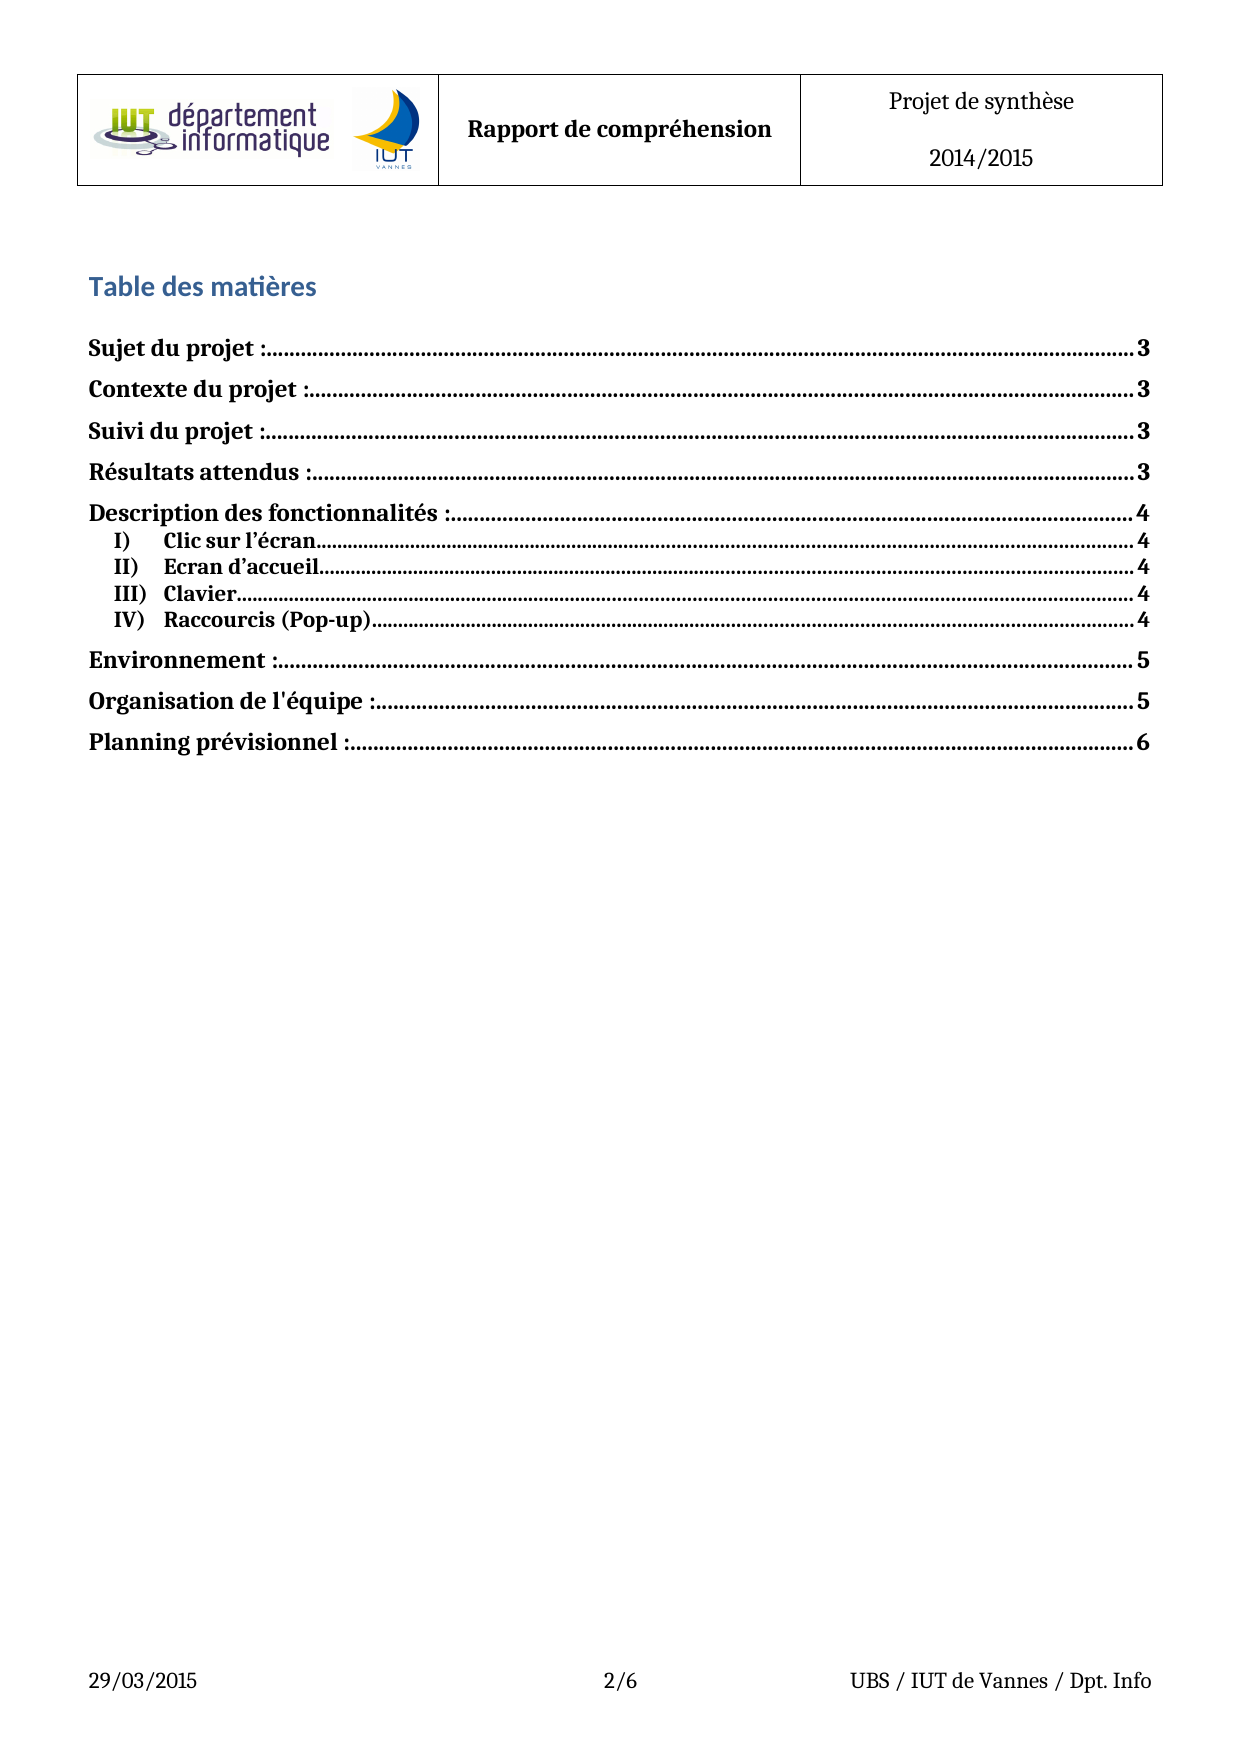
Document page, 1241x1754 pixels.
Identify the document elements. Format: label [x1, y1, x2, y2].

picture [89, 99, 334, 159]
picture [352, 87, 421, 171]
